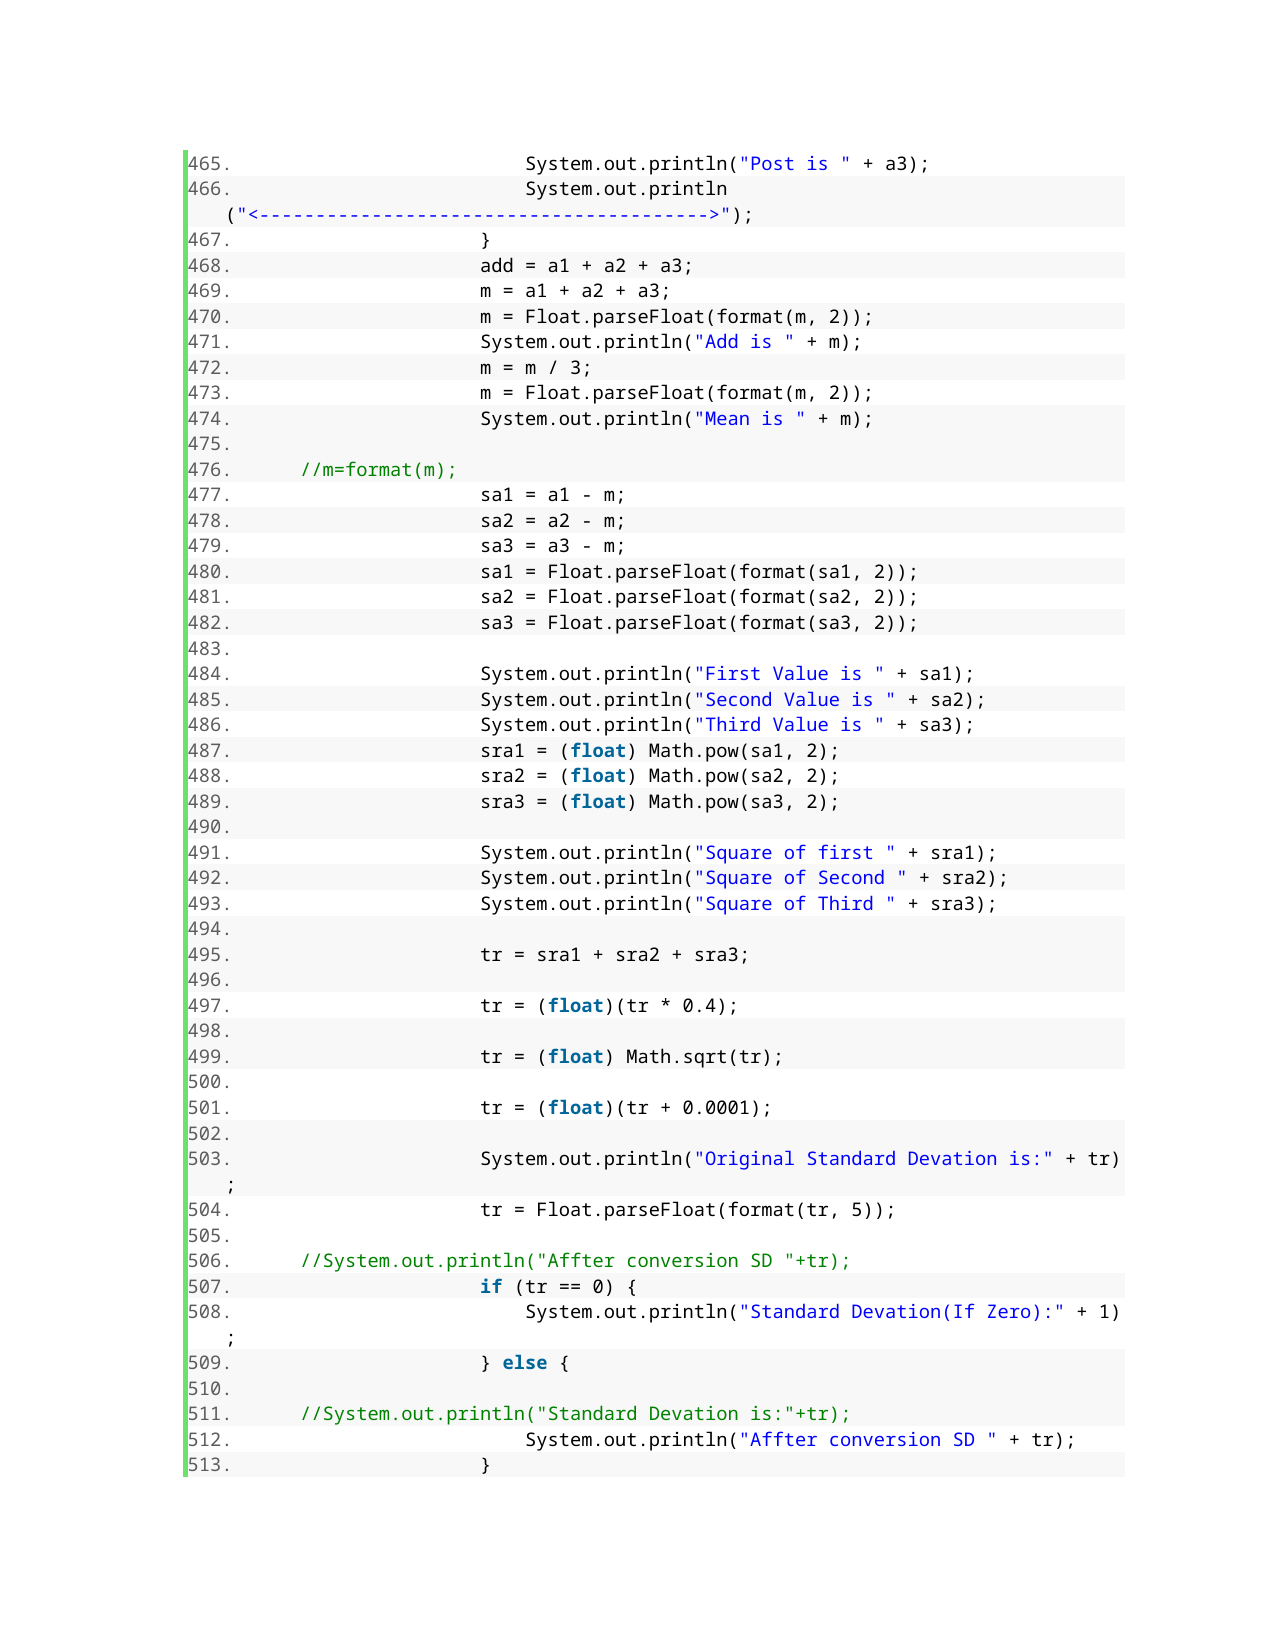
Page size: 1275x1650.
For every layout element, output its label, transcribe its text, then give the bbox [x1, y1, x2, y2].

list //m=format(m); [188, 456, 1125, 482]
list System.out.println("Square of first " + sra1); [188, 839, 1125, 864]
list if (tr == 0) { [188, 1273, 1125, 1298]
list System.out.println("First Value is " + sa1); [188, 660, 1125, 686]
list sa1 = a1 - m; [188, 482, 1125, 507]
list m = Float.parseFloat(format(m, 2)); [188, 303, 1125, 329]
list sa1 = Float.parseFloat(format(sa1, 2)); [188, 558, 1125, 584]
list System.out.println("Third Value is " + sa3); [188, 711, 1125, 737]
list tr = (float)(tr * 0.4); [188, 992, 1125, 1018]
list System.out.println("Affter conversion SD " + tr); [188, 1426, 1125, 1452]
list m = m / 3; [188, 354, 1125, 380]
list tr = (float) Math.sqrt(tr); [188, 1043, 1125, 1069]
list tr = (float)(tr + 0.0001); [188, 1094, 1125, 1120]
list sa2 = Float.parseFloat(format(sa2, 2)); [188, 584, 1125, 609]
list //System.out.println("Standard Devation is:"+tr); [188, 1401, 1125, 1426]
list tr = Float.parseFloat(format(tr, 5)); [188, 1196, 1125, 1222]
list sa3 = a3 - m; [188, 533, 1125, 558]
list add = a1 + a2 + a3; [188, 252, 1125, 278]
list m = a1 + a2 + a3; [188, 278, 1125, 303]
list sa2 = a2 - m; [188, 507, 1125, 533]
list System.out.println("Second Value is " + sa2); [188, 686, 1125, 711]
list System.out.println("Standard Devation(If Zero):" + 1); [188, 1298, 1125, 1349]
list System.out.println("Square of Third " + sra3); [188, 890, 1125, 916]
list } [188, 227, 1125, 252]
list System.out.println("Post is " + a3); [188, 150, 1125, 176]
list //System.out.println("Affter conversion SD "+tr); [188, 1247, 1125, 1273]
list m = Float.parseFloat(format(m, 2)); [188, 380, 1125, 405]
list sra2 = (float) Math.pow(sa2, 2); [188, 762, 1125, 788]
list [188, 176, 1125, 227]
list System.out.println("Square of Second " + sra2); [188, 864, 1125, 890]
list sra3 = (float) Math.pow(sa3, 2); [188, 788, 1125, 813]
list sa3 = Float.parseFloat(format(sa3, 2)); [188, 609, 1125, 635]
list System.out.println("Mean is " + m); [188, 405, 1125, 431]
list System.out.println("Original Standard Devation is:" + tr); [188, 1145, 1125, 1196]
list sra1 = (float) Math.pow(sa1, 2); [188, 737, 1125, 762]
list tr = sra1 + sra2 + sra3; [188, 941, 1125, 967]
list } else { [188, 1349, 1125, 1375]
list } [188, 1452, 1125, 1477]
list System.out.println("Add is " + m); [188, 329, 1125, 354]
